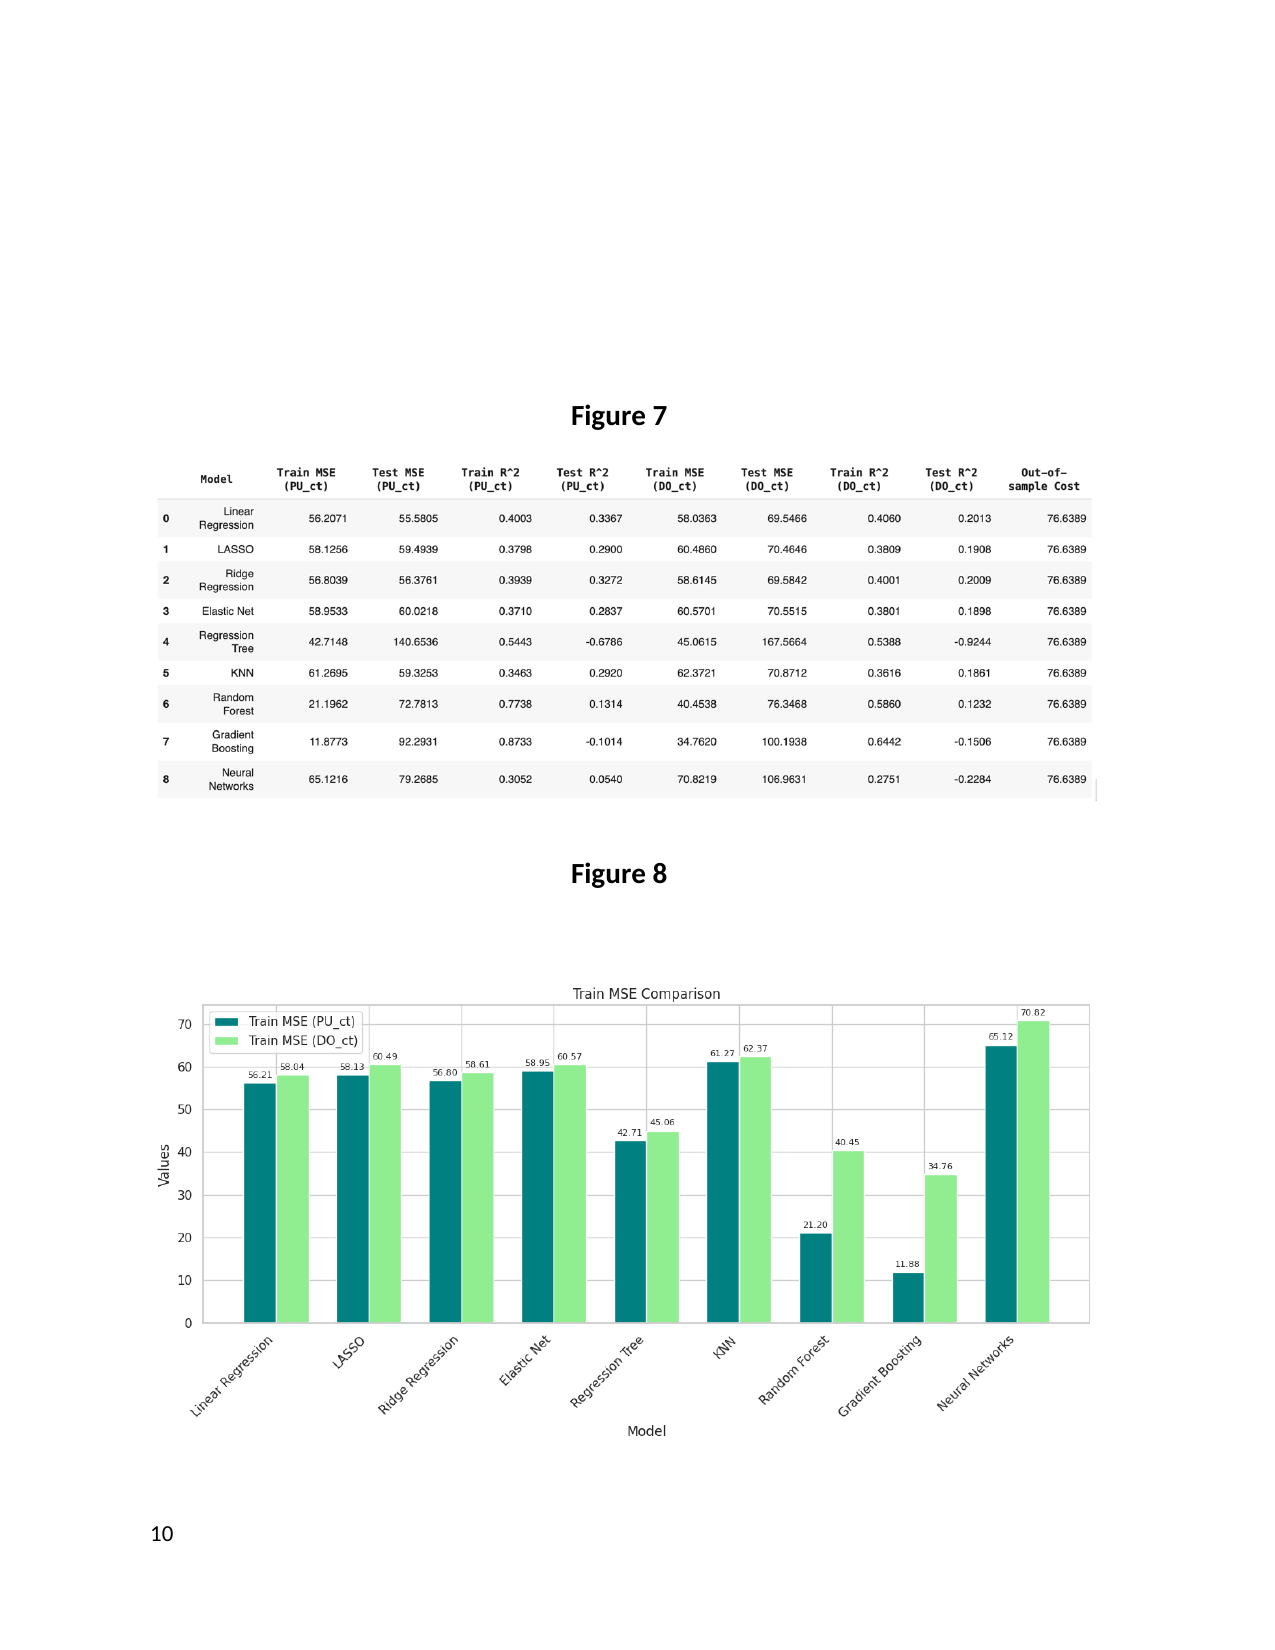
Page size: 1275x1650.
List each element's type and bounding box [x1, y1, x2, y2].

picture [150, 980, 1097, 1447]
picture [150, 458, 1097, 812]
